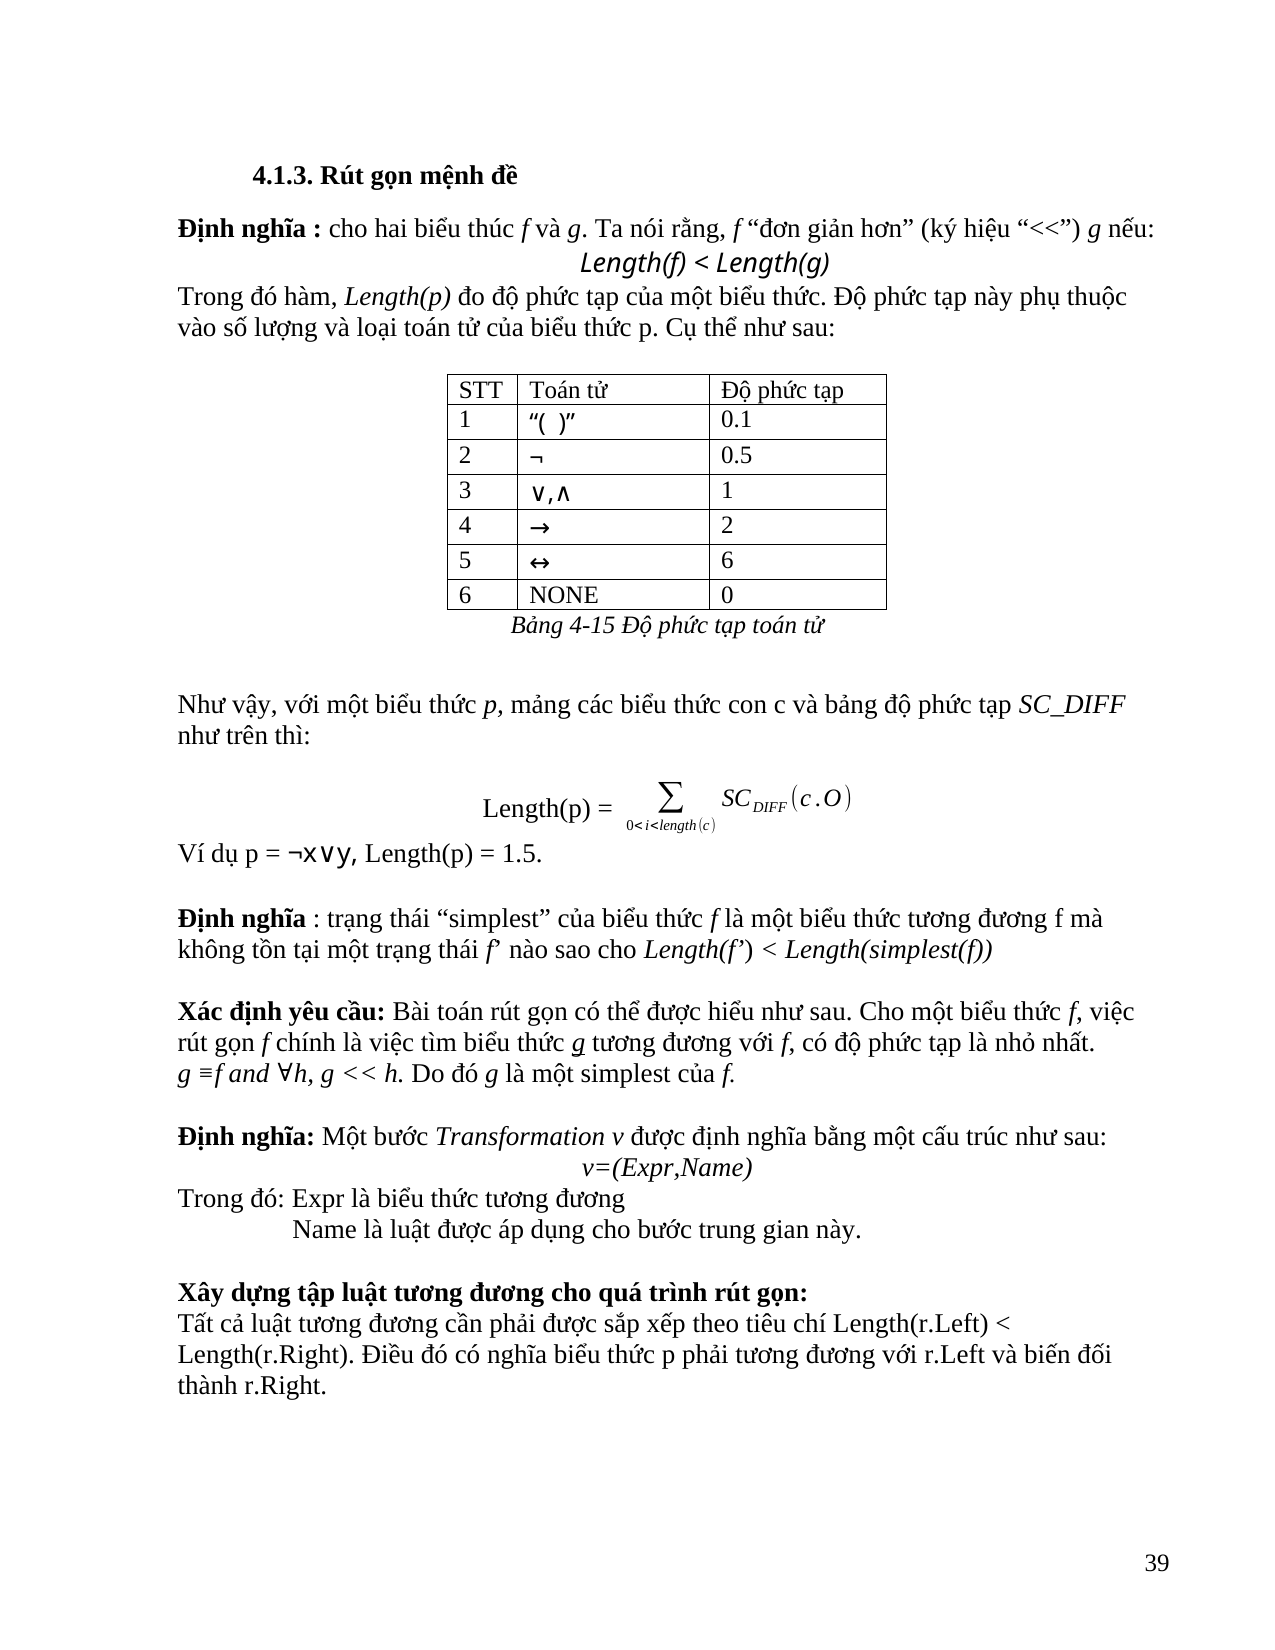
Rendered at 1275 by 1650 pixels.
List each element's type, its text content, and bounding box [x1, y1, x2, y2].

text Length(p) = [177, 782, 1157, 834]
table_cell 2 [448, 440, 517, 474]
table_header Toán tử [518, 375, 709, 403]
table_cell 6 [710, 545, 886, 579]
text Tất cả luật tương đương cần phải được sắp xếp theo tiêu chí Length(r.Left) < Length(r.Right). Điều đó có nghĩa biểu thức p phải tương đương với r.Left và biến đối thành r.Right. [177, 1307, 1157, 1400]
text Trong đó hàm, Length(p) đo độ phức tạp của một biểu thức. Độ phức tạp này phụ thuộc vào số lượng và loại toán tử của biểu thức p. Cụ thể như sau: [177, 280, 1157, 343]
table_header Độ phức tạp [710, 375, 886, 403]
table_header STT [448, 375, 517, 403]
table_cell “( )” [518, 405, 709, 439]
text Trong đó: Expr là biểu thức tương đương [177, 1182, 1157, 1213]
text Xác định yêu cầu: Bài toán rút gọn có thể được hiểu như sau. Cho một biểu thức f, việc rút gọn f chính là việc tìm biểu thức g tương đương với f, có độ phức tạp là nhỏ nhất. [177, 995, 1157, 1058]
table_cell 1 [448, 405, 517, 439]
text Định nghĩa: Một bước Transformation v được định nghĩa bằng một cấu trúc như sau: [177, 1120, 1157, 1151]
table_cell 4 [448, 510, 517, 544]
table_cell ↔ [518, 545, 709, 579]
text Ví dụ p = ¬x∨y, Length(p) = 1.5. [177, 834, 1157, 871]
text Xây dựng tập luật tương đương cho quá trình rút gọn: [177, 1276, 1157, 1307]
table_cell 6 [448, 580, 517, 609]
table_cell ¬ [518, 440, 709, 474]
list Length(f) < Length(g) [252, 243, 1157, 280]
table_cell 3 [448, 475, 517, 509]
table_cell → [518, 510, 709, 544]
text Định nghĩa : trạng thái “simplest” của biểu thức f là một biểu thức tương đương f mà không tồn tại một trạng thái f’ nào sao cho Length(f’) < Length(simplest(f)) [177, 902, 1157, 964]
table_cell NONE [518, 580, 709, 609]
text v=(Expr,Name) [177, 1151, 1157, 1182]
table_cell 2 [710, 510, 886, 544]
table_cell 5 [448, 545, 517, 579]
text Định nghĩa : cho hai biểu thúc f và g. Ta nói rằng, f “đơn giản hơn” (ký hiệu “<<”) g nếu: [177, 212, 1157, 243]
table_cell 0 [710, 580, 886, 609]
table_cell 0.5 [710, 440, 886, 474]
table_cell 1 [710, 475, 886, 509]
text Name là luật được áp dụng cho bước trung gian này. [177, 1213, 1157, 1244]
text Như vậy, với một biểu thức p, mảng các biểu thức con c và bảng độ phức tạp SC_DIFF như trên thì: [177, 688, 1157, 751]
subtitle Rút gọn mệnh đề [222, 159, 1157, 191]
table_cell ∨,∧ [518, 475, 709, 509]
table_cell 0.1 [710, 405, 886, 439]
text g f and h, g << h. Do đó g là một simplest của f. [177, 1058, 1157, 1089]
